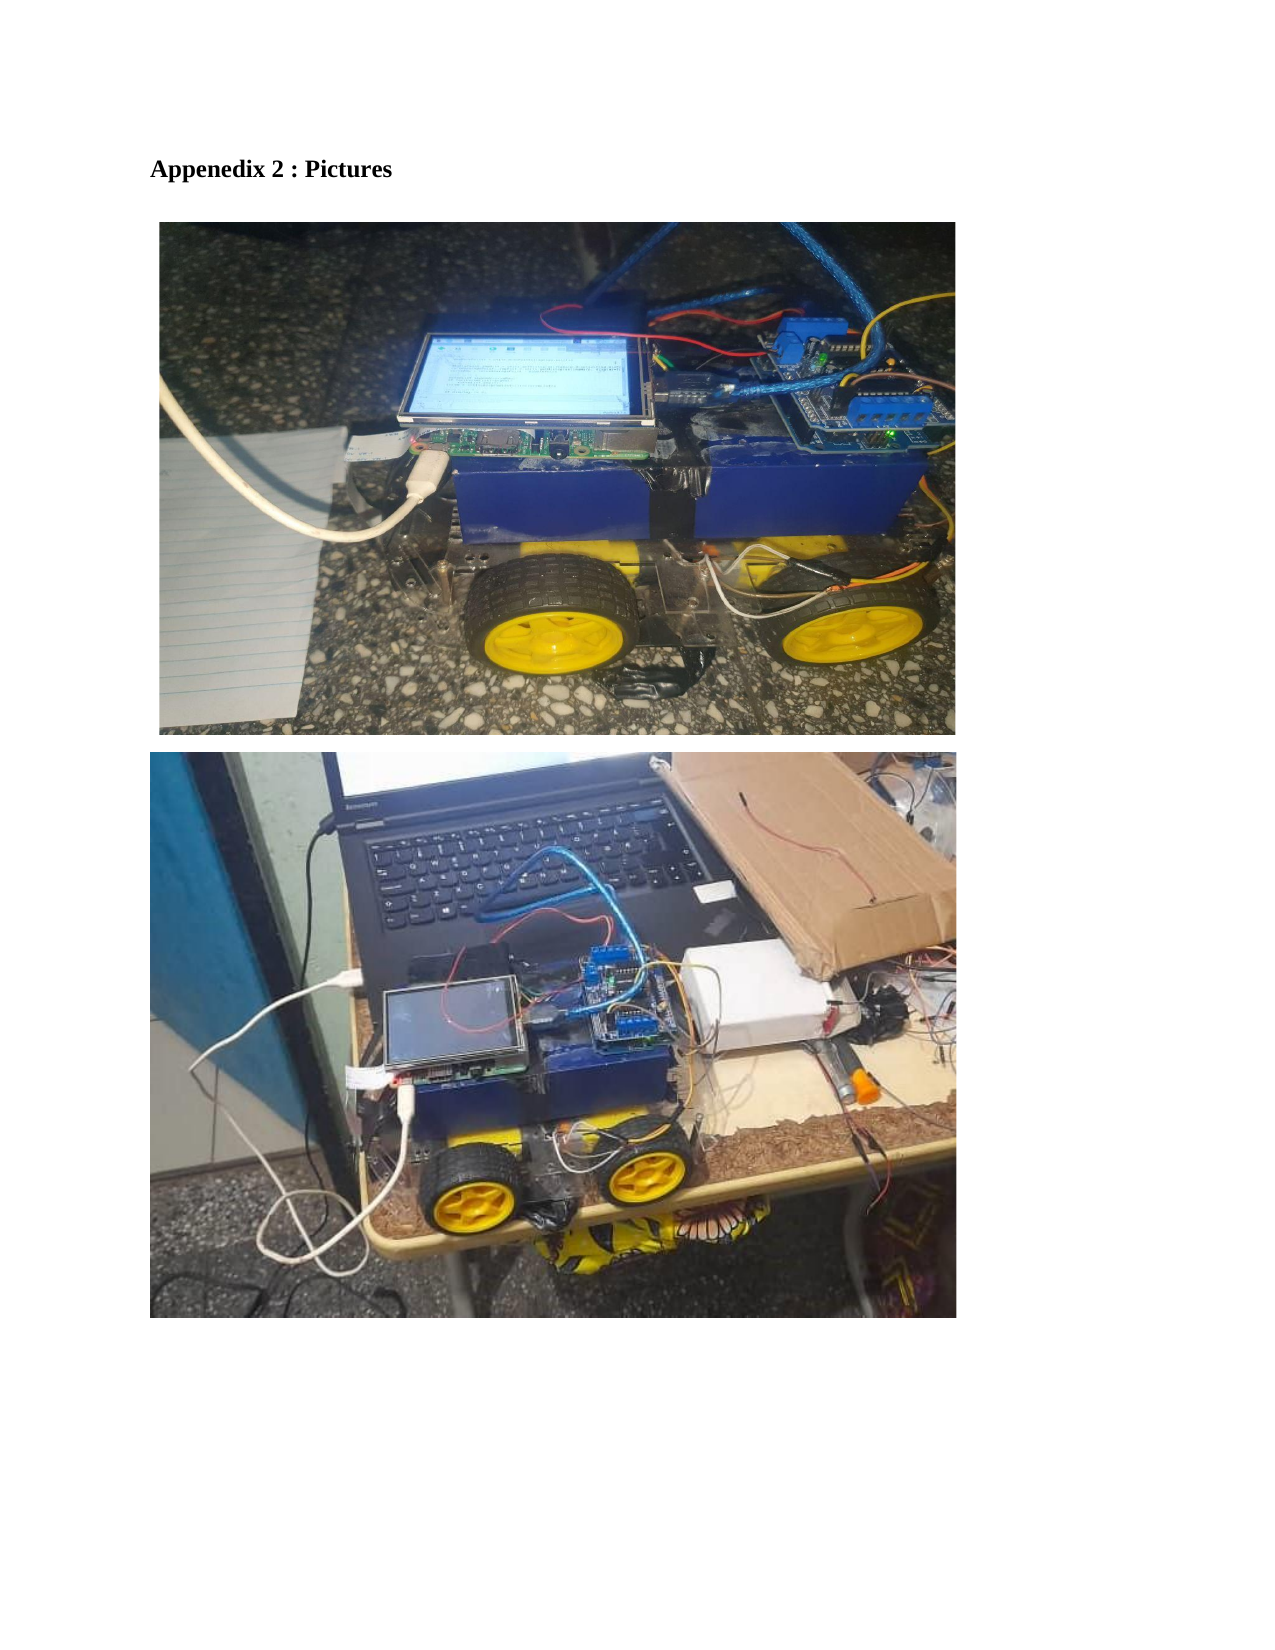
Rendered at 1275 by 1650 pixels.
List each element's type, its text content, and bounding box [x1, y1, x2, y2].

picture [159, 222, 956, 735]
subtitle Appenedix 2 : Pictures [150, 154, 1125, 183]
picture [150, 752, 957, 1318]
